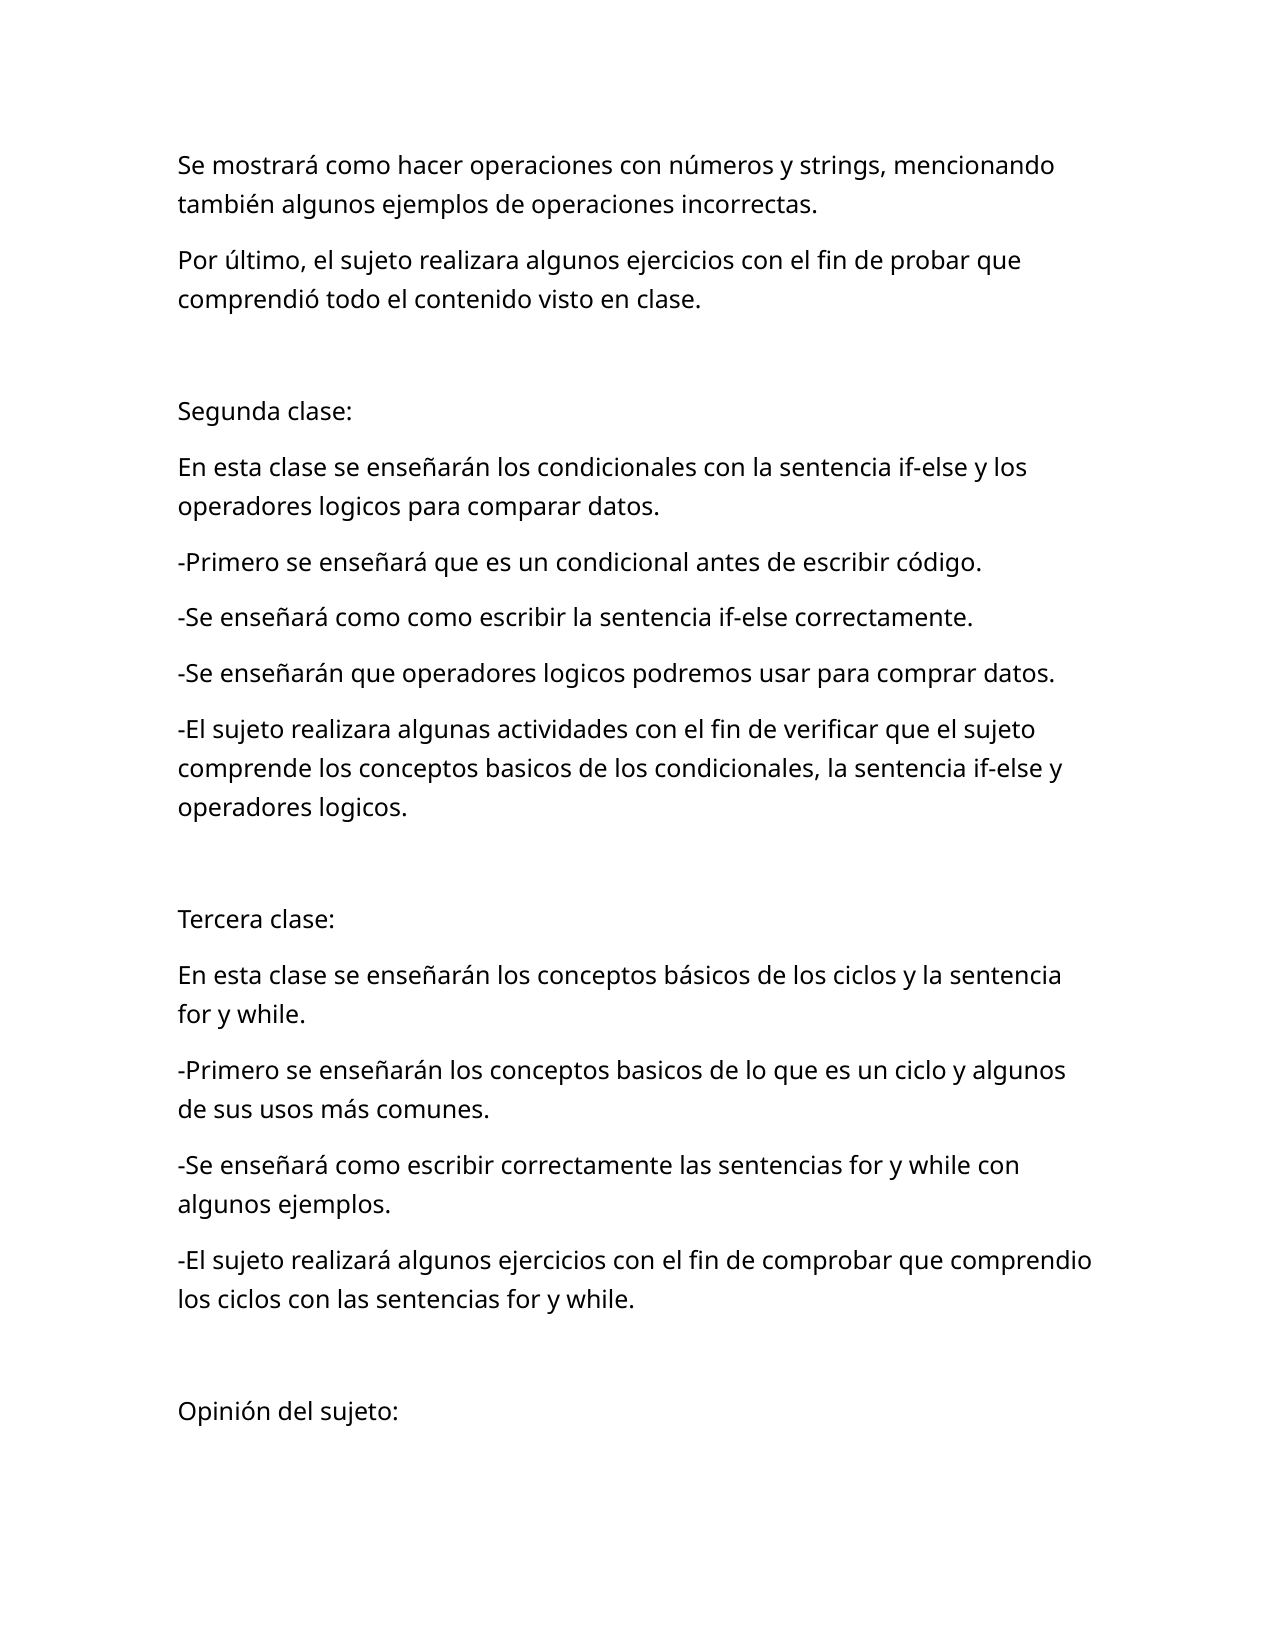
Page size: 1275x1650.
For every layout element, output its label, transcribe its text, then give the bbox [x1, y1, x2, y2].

text -El sujeto realizará algunos ejercicios con el fin de comprobar que comprendio los ciclos con las sentencias for y while. [177, 1243, 1098, 1316]
text Por último, el sujeto realizara algunos ejercicios con el fin de probar que comprendió todo el contenido visto en clase. [177, 243, 1098, 316]
text -Primero se enseñarán los conceptos basicos de lo que es un ciclo y algunos de sus usos más comunes. [177, 1053, 1098, 1126]
text -Primero se enseñará que es un condicional antes de escribir código. [177, 544, 1098, 578]
text Opinión del sujeto: [177, 1393, 1098, 1427]
text -Se enseñará como escribir correctamente las sentencias for y while con algunos ejemplos. [177, 1148, 1098, 1221]
text Segunda clase: [177, 393, 1098, 427]
text -Se enseñarán que operadores logicos podremos usar para comprar datos. [177, 656, 1098, 690]
text En esta clase se enseñarán los condicionales con la sentencia if-else y los operadores logicos para comparar datos. [177, 449, 1098, 522]
text -Se enseñará como como escribir la sentencia if-else correctamente. [177, 600, 1098, 634]
text -El sujeto realizara algunas actividades con el fin de verificar que el sujeto comprende los conceptos basicos de los condicionales, la sentencia if-else y operadores logicos. [177, 712, 1098, 824]
text Se mostrará como hacer operaciones con números y strings, mencionando también algunos ejemplos de operaciones incorrectas. [177, 148, 1098, 221]
text Tercera clase: [177, 902, 1098, 936]
text En esta clase se enseñarán los conceptos básicos de los ciclos y la sentencia for y while. [177, 958, 1098, 1031]
